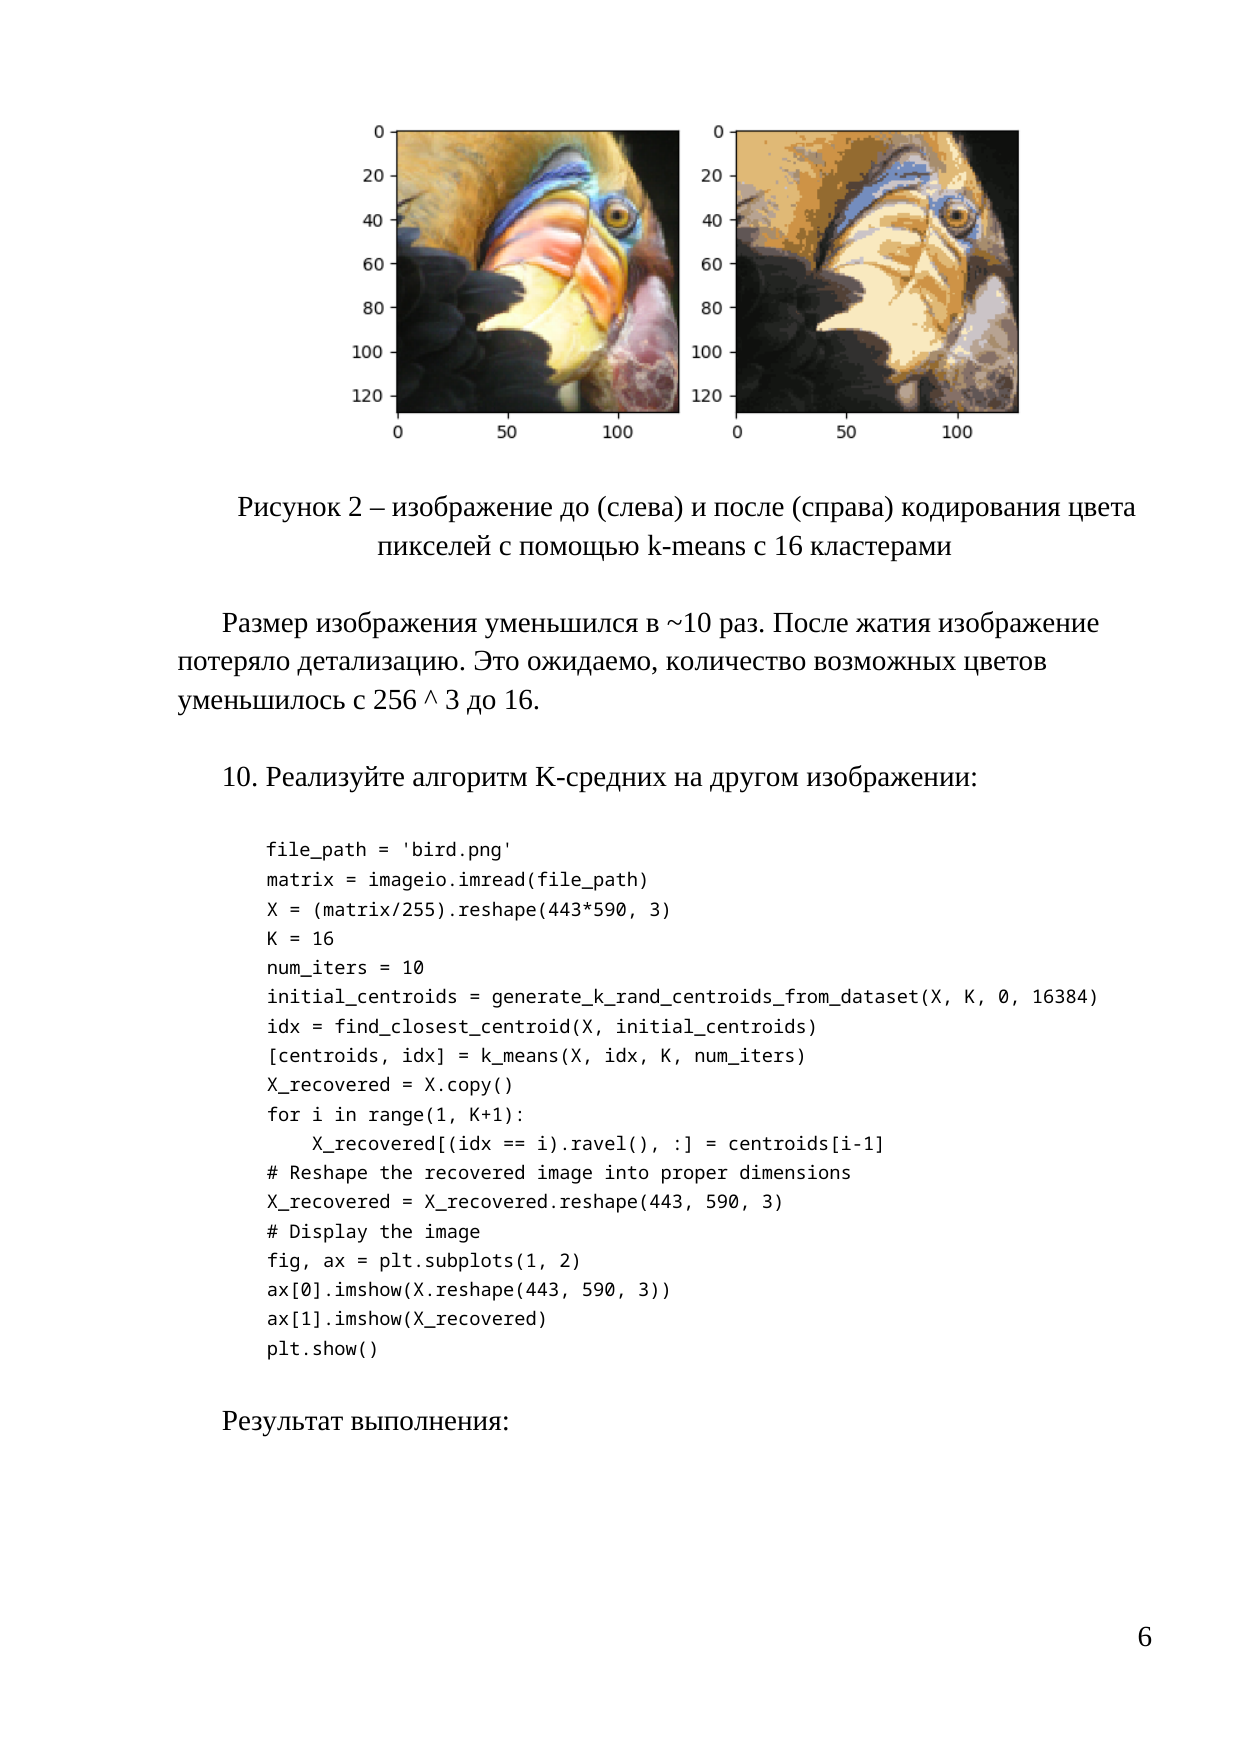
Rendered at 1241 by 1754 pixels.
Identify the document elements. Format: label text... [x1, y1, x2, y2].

text idx = find_closest_centroid(X, initial_centroids) [177, 1013, 1152, 1038]
text X_recovered = X.copy() [177, 1072, 1152, 1097]
picture [345, 118, 1029, 447]
text [centroids, idx] = k_means(X, idx, K, num_iters) [177, 1042, 1152, 1068]
text for i in range(1, K+1): [177, 1101, 1152, 1126]
text ax[0].imshow(X.reshape(443, 590, 3)) [177, 1276, 1152, 1302]
text Результат выполнения: [177, 1403, 1152, 1436]
text ax[1].imshow(X_recovered) [177, 1306, 1152, 1331]
text # Reshape the recovered image into proper dimensions [177, 1159, 1152, 1185]
text plt.show() [177, 1335, 1152, 1361]
text matrix = imageio.imread(file_path) [177, 867, 1152, 892]
text Размер изображения уменьшился в ~10 раз. После жатия изображение потеряло детализацию. Это ожидаемо, количество возможных цветов уменьшилось с 256 ^ 3 до 16. [177, 605, 1152, 716]
text X = (matrix/255).reshape(443*590, 3) [177, 896, 1152, 921]
text num_iters = 10 [177, 954, 1152, 980]
text initial_centroids = generate_k_rand_centroids_from_dataset(X, K, 0, 16384) [177, 984, 1152, 1009]
text K = 16 [177, 925, 1152, 951]
text fig, ax = plt.subplots(1, 2) [177, 1247, 1152, 1273]
text # Display the image [177, 1218, 1152, 1243]
text X_recovered[(idx == i).ravel(), :] = centroids[i-1] [177, 1130, 1152, 1156]
text X_recovered = X_recovered.reshape(443, 590, 3) [177, 1189, 1152, 1214]
text Рисунок 2 – изображение до (слева) и после (справа) кодирования цвета пикселей с помощью k-means с 16 кластерами [177, 489, 1152, 561]
text file_path = 'bird.png' [177, 836, 1152, 862]
text 10. Реализуйте алгоритм K-средних на другом изображении: [177, 759, 1152, 793]
